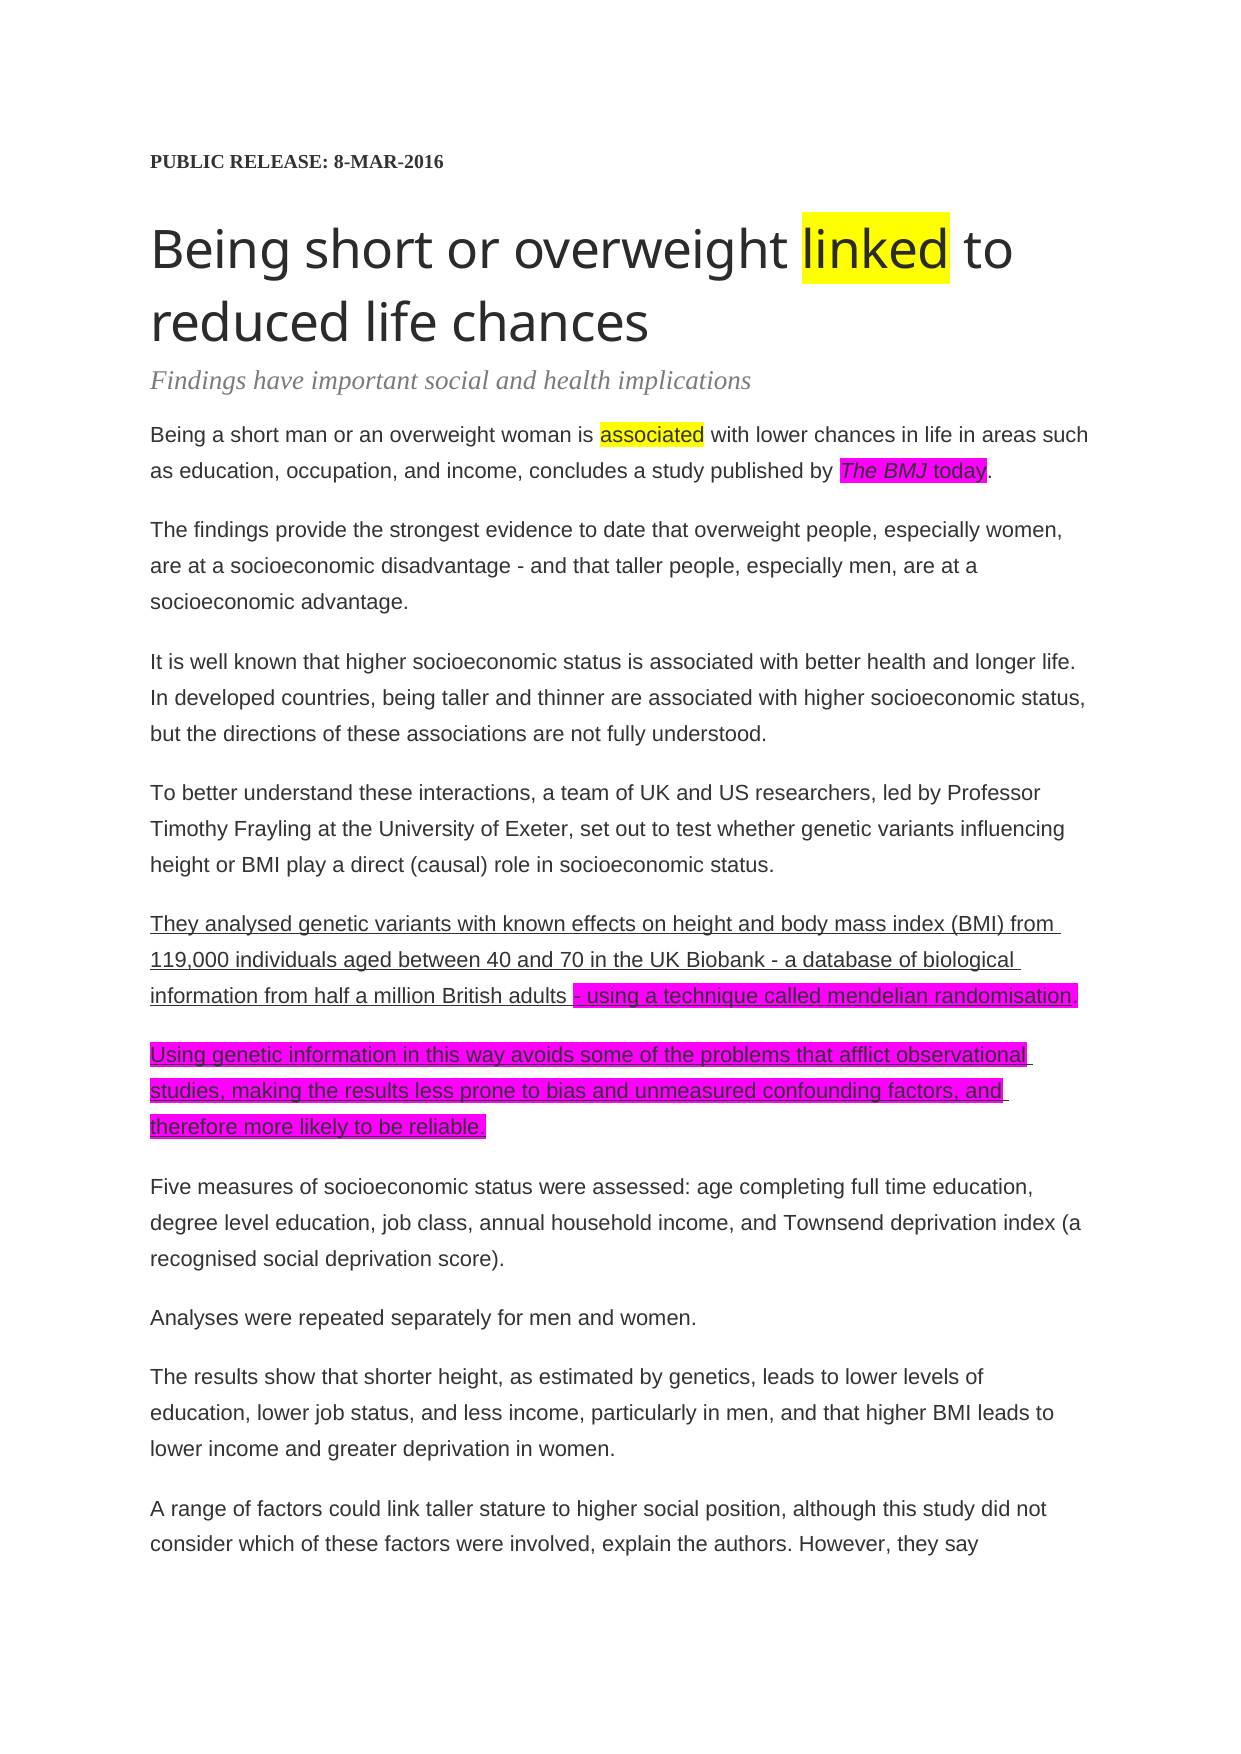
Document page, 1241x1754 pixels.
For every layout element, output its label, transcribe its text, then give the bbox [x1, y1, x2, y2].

text Using genetic information in this way avoids some of the problems that afflict observational studies, making the results less prone to bias and unmeasured confounding factors, and therefore more likely to be reliable. [150, 1032, 1090, 1139]
text Analyses were repeated separately for men and women. [150, 1294, 1090, 1330]
text Being short or overweight linked to reduced life chances [150, 212, 1090, 357]
text Five measures of socioeconomic status were assessed: age completing full time education, degree level education, job class, annual household income, and Townsend deprivation index (a recognised social deprivation score). [150, 1163, 1090, 1271]
text The findings provide the strongest evidence to date that overweight people, especially women, are at a socioeconomic disadvantage - and that taller people, especially men, are at a socioeconomic advantage. [150, 507, 1090, 614]
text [150, 1485, 1090, 1557]
text Being a short man or an overweight woman is associated with lower chances in life in areas such as education, occupation, and income, concludes a study published by The BMJ today. [150, 411, 1090, 483]
text The results show that shorter height, as estimated by genetics, leads to lower levels of education, lower job status, and less income, particularly in men, and that higher BMI leads to lower income and greater deprivation in women. [150, 1353, 1090, 1461]
text To better understand these interactions, a team of UK and US researchers, led by Professor Timothy Frayling at the University of Exeter, set out to test whether genetic variants influencing height or BMI play a direct (causal) role in socioeconomic status. [150, 769, 1090, 877]
text Findings have important social and health implications [150, 364, 1090, 396]
text It is well known that higher socioeconomic status is associated with better health and longer life. In developed countries, being taller and thinner are associated with higher socioeconomic status, but the directions of these associations are not fully understood. [150, 638, 1090, 746]
text PUBLIC RELEASE: 8-MAR-2016 [150, 150, 1090, 173]
text They analysed genetic variants with known effects on height and body mass index (BMI) from 119,000 individuals aged between 40 and 70 in the UK Biobank - a database of biological information from half a million British adults - using a technique called mendelian randomisation. [150, 900, 1090, 1008]
